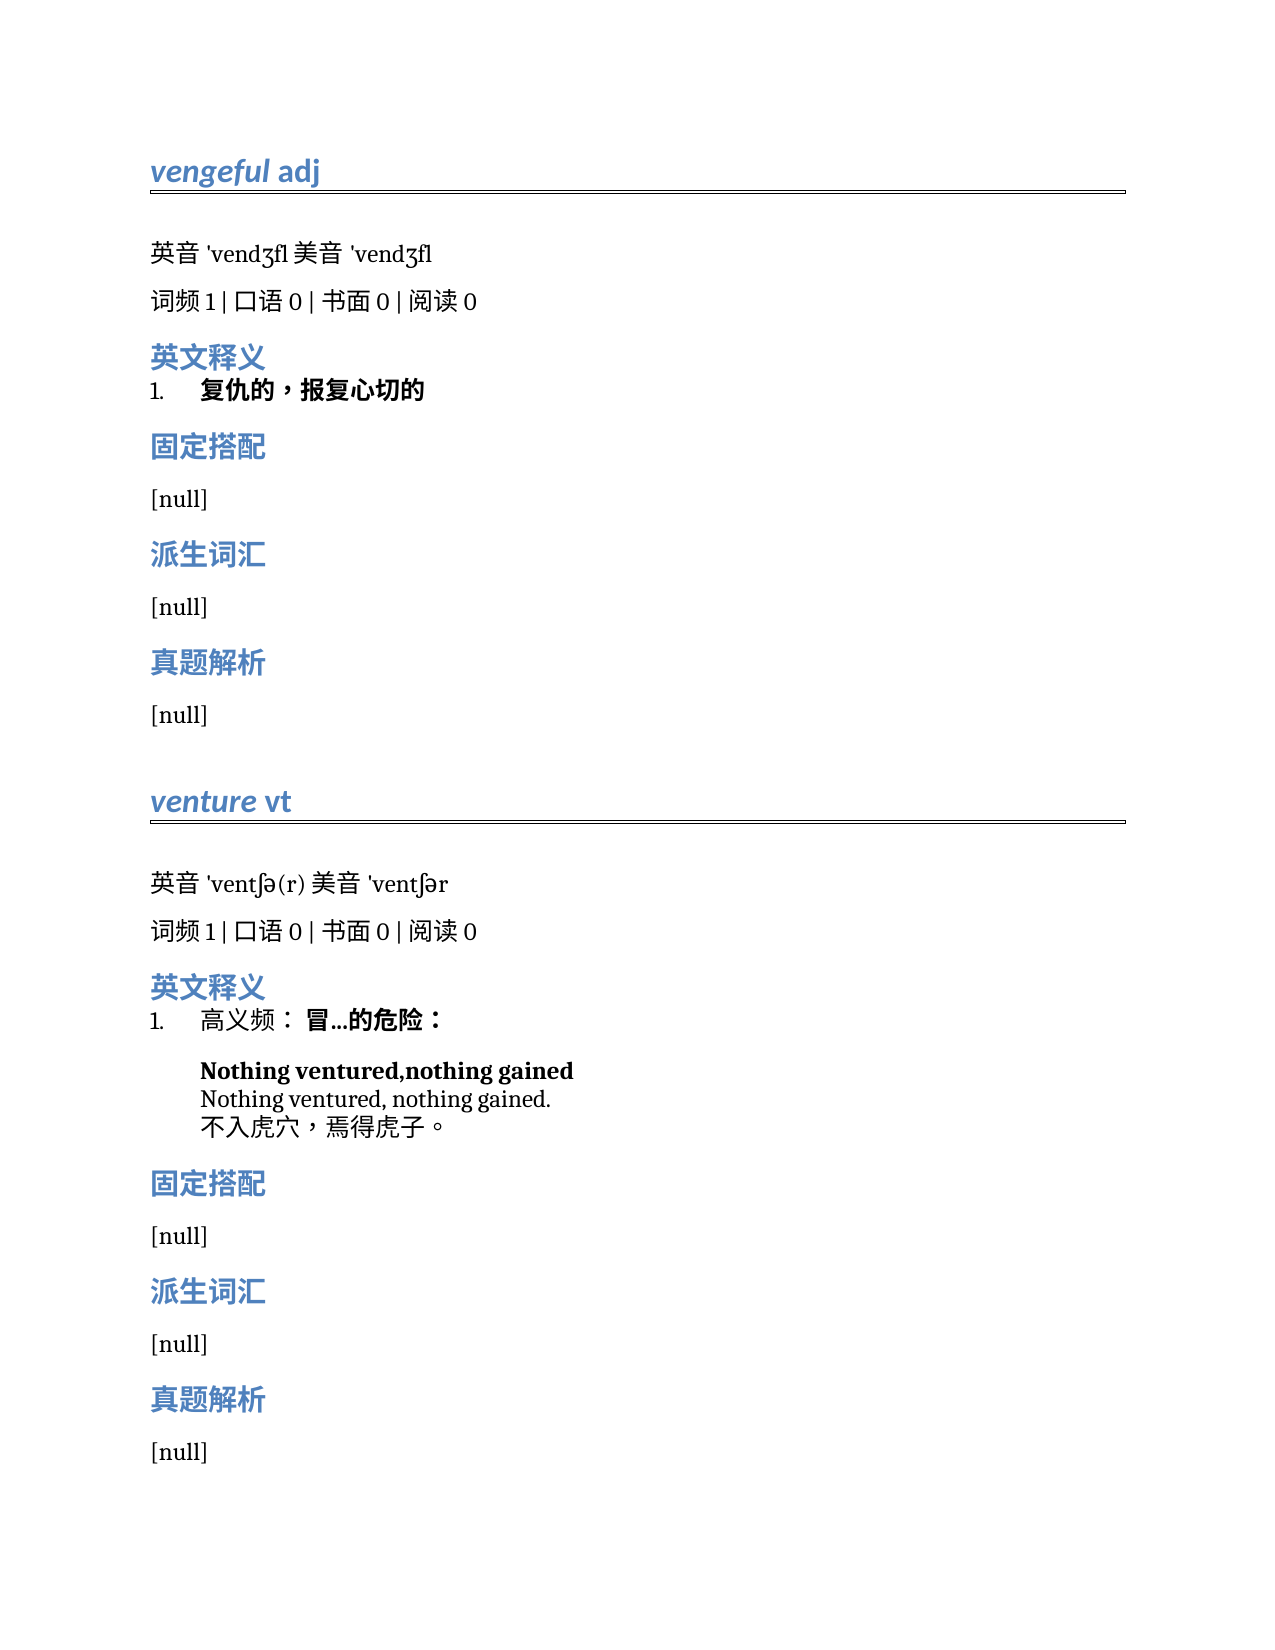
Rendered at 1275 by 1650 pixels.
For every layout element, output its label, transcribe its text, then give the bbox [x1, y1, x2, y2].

subtitle 派生词汇 [150, 535, 1125, 574]
text 词频 1 | 口语 0 | 书面 0 | 阅读 0 [150, 288, 1125, 317]
text [null] [150, 701, 1125, 730]
text Nothing ventured,nothing gained Nothing ventured, nothing gained. 不入虎穴，焉得虎子。 [200, 1057, 1075, 1143]
subtitle 真题解析 [150, 643, 1125, 682]
subtitle 英文释义 [150, 337, 1125, 377]
text [null] [150, 1330, 1125, 1359]
subtitle 真题解析 [150, 1380, 1125, 1419]
text [null] [150, 593, 1125, 622]
subtitle 固定搭配 [150, 427, 1125, 466]
subtitle 固定搭配 [150, 1164, 1125, 1203]
text 英音 'ventʃə(r) 美音 'ventʃər [150, 870, 1125, 899]
subtitle vengeful adj [150, 150, 1125, 190]
text [null] [150, 485, 1125, 514]
subtitle 派生词汇 [150, 1272, 1125, 1311]
text 词频 1 | 口语 0 | 书面 0 | 阅读 0 [150, 918, 1125, 946]
list 复仇的，报复心切的 [150, 377, 1125, 406]
subtitle 英文释义 [150, 967, 1125, 1007]
text [null] [150, 1438, 1125, 1467]
subtitle venture vt [150, 780, 1125, 820]
text 英音 'vendʒfl 美音 'vendʒfl [150, 240, 1125, 269]
list 高义频： 冒...的危险： [150, 1007, 1125, 1036]
text [null] [150, 1222, 1125, 1251]
